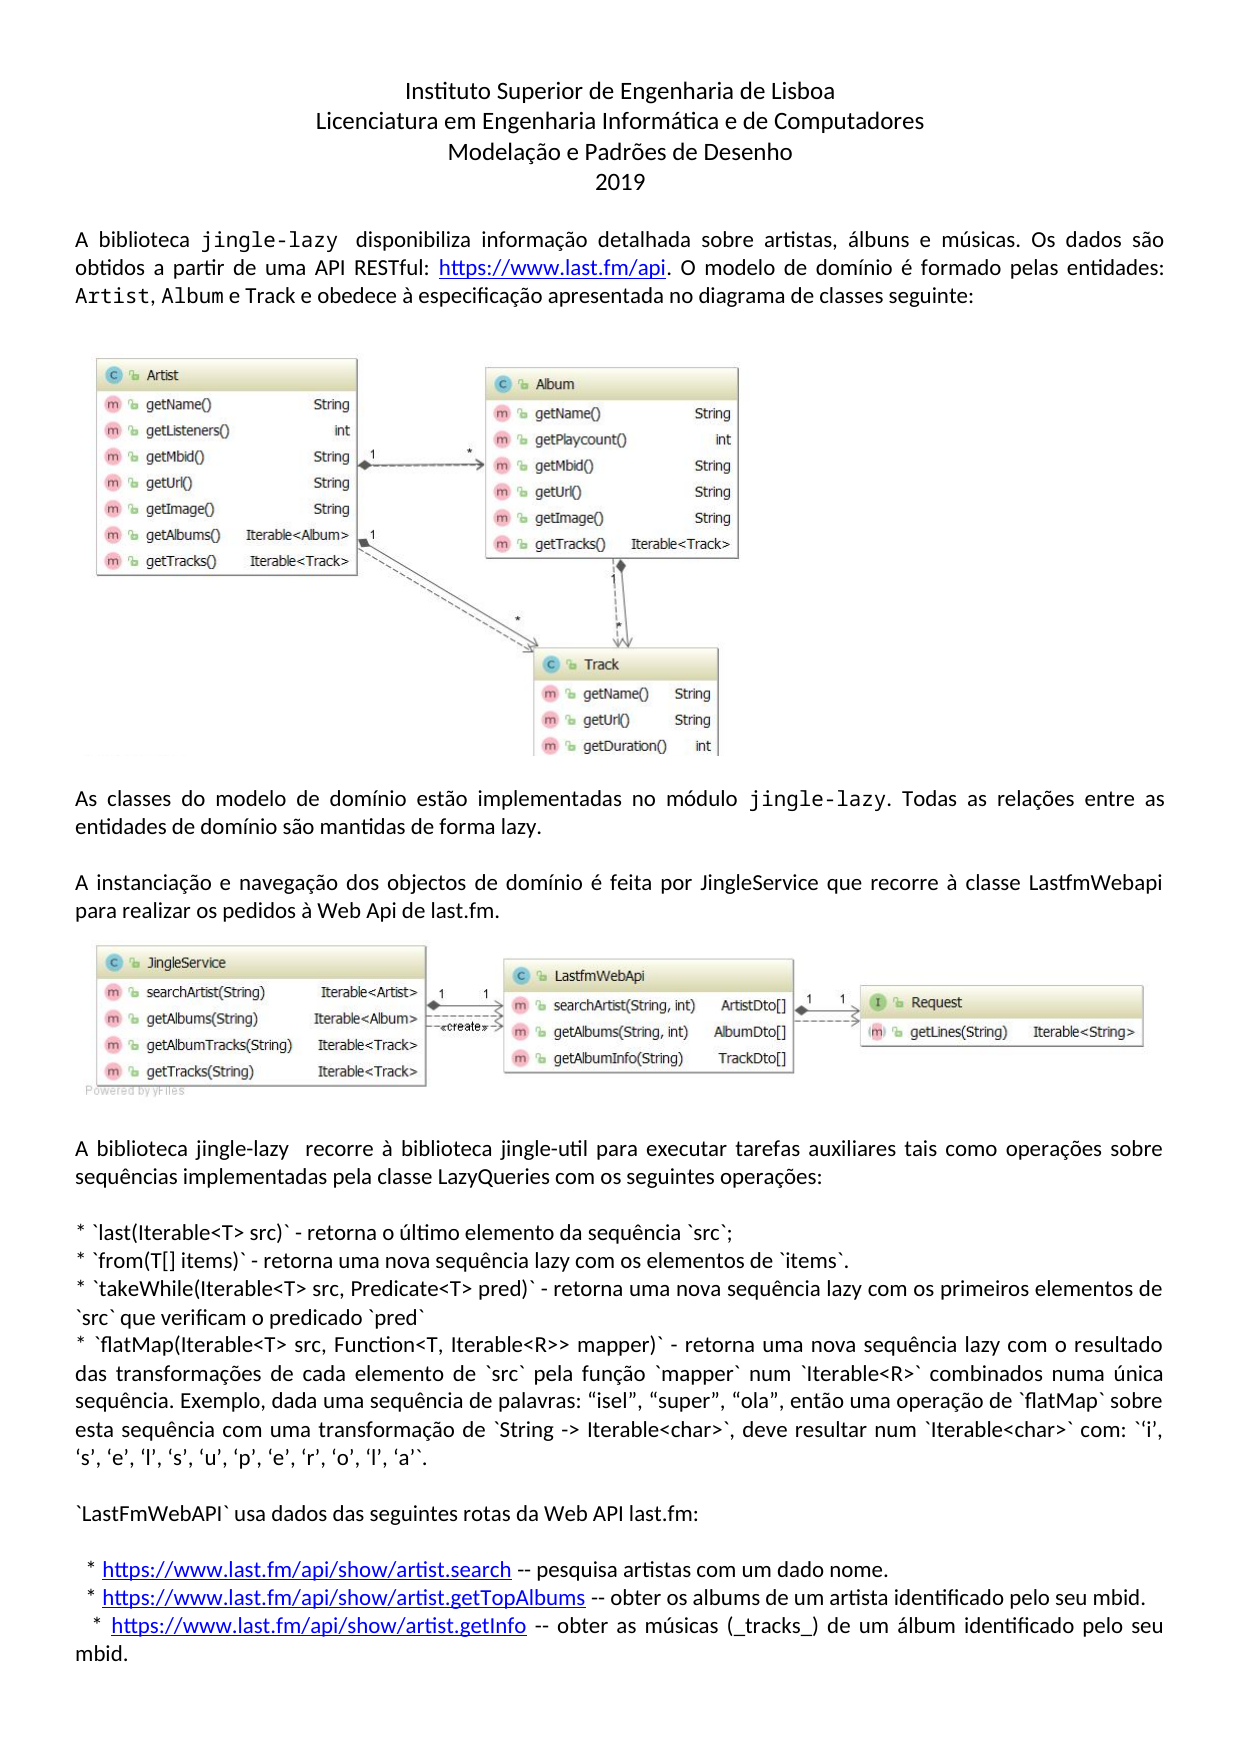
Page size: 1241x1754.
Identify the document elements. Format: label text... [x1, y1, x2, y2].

text As classes do modelo de domínio estão implementadas no módulo jingle-lazy. Todas as relações entre as entidades de domínio são mantidas de forma lazy. [75, 784, 1165, 840]
text * `flatMap(Iterable<T> src, Function<T, Iterable<R>> mapper)` - retorna uma nova sequência lazy com o resultado das transformações de cada elemento de `src` pela função `mapper` num `Iterable<R>` combinados numa única sequência. Exemplo, dada uma sequência de palavras: “isel”, “super”, “ola”, então uma operação de `flatMap` sobre esta sequência com uma transformação de `String -> Iterable<char>`, deve resultar num `Iterable<char>` com: `‘i’, ‘s’, ‘e’, ‘l’, ‘s’, ‘u’, ‘p’, ‘e’, ‘r’, ‘o’, ‘l’, ‘a’`. [75, 1331, 1165, 1471]
text * https://www.last.fm/api/show/artist.search -- pesquisa artistas com um dado nome. [75, 1555, 1165, 1583]
text A biblioteca jingle-lazy disponibiliza informação detalhada sobre artistas, álbuns e músicas. Os dados são obtidos a partir de uma API RESTful: https://www.last.fm/api. O modelo de domínio é formado pelas entidades: Artist, Album e Track e obedece à especificação apresentada no diagrama de classes seguinte: [75, 225, 1165, 310]
picture [75, 338, 758, 756]
text A instanciação e navegação dos objectos de domínio é feita por JingleService que recorre à classe LastfmWebapi para realizar os pedidos à Web Api de last.fm. [75, 868, 1165, 924]
text * https://www.last.fm/api/show/artist.getInfo -- obter as músicas (_tracks_) de um álbum identificado pelo seu mbid. [75, 1611, 1165, 1667]
text Instituto Superior de Engenharia de Lisboa [75, 75, 1165, 106]
text * `from(T[] items)` - retorna uma nova sequência lazy com os elementos de `items`. [75, 1247, 1165, 1274]
text * `takeWhile(Iterable<T> src, Predicate<T> pred)` - retorna uma nova sequência lazy com os primeiros elementos de `src` que verificam o predicado `pred` [75, 1274, 1165, 1331]
text * `last(Iterable<T> src)` - retorna o último elemento da sequência `src`; [75, 1218, 1165, 1247]
text A biblioteca jingle-lazy recorre à biblioteca jingle-util para executar tarefas auxiliares tais como operações sobre sequências implementadas pela classe LazyQueries com os seguintes operações: [75, 1134, 1165, 1191]
text 2019 [75, 167, 1165, 197]
text * https://www.last.fm/api/show/artist.getTopAlbums -- obter os albums de um artista identificado pelo seu mbid. [75, 1583, 1165, 1611]
picture [75, 924, 1165, 1107]
text `LastFmWebAPI` usa dados das seguintes rotas da Web API last.fm: [75, 1499, 1165, 1527]
text Modelação e Padrões de Desenho [75, 136, 1165, 167]
text Licenciatura em Engenharia Informática e de Computadores [75, 106, 1165, 136]
